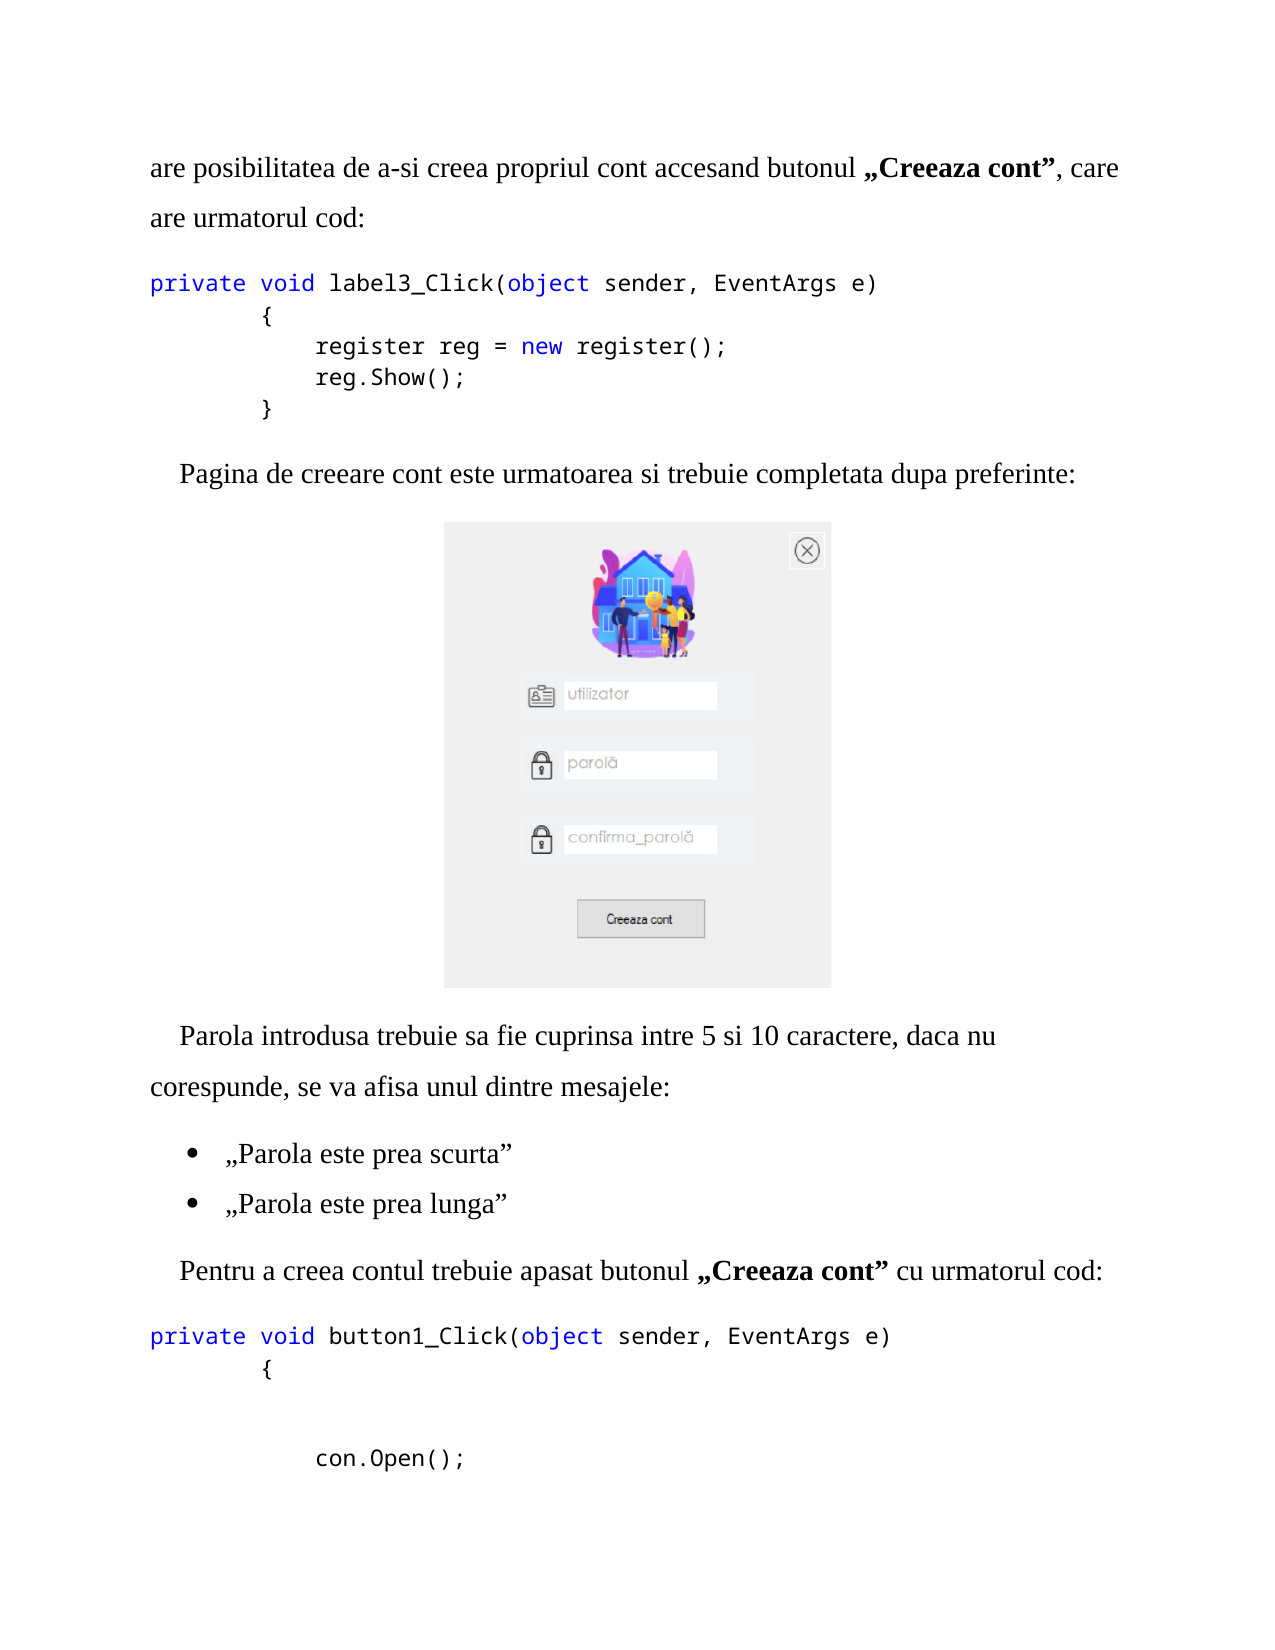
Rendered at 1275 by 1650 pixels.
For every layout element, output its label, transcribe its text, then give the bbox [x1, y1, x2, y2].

text private void button1_Click(object sender, EventArgs e) [150, 1320, 1125, 1351]
list „Parola este prea scurta” [187, 1136, 1125, 1169]
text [150, 150, 1125, 234]
text con.Open(); [150, 1442, 1125, 1473]
text Parola introdusa trebuie sa fie cuprinsa intre 5 si 10 caractere, daca nu corespunde, se va afisa unul dintre mesajele: [150, 1018, 1125, 1102]
text { [150, 298, 1125, 330]
text reg.Show(); [150, 361, 1125, 392]
picture [443, 522, 832, 988]
text private void label3_Click(object sender, EventArgs e) [150, 267, 1125, 298]
text { [150, 1351, 1125, 1383]
list „Parola este prea lunga” [187, 1186, 1125, 1220]
text Pagina de creeare cont este urmatoarea si trebuie completata dupa preferinte: [150, 456, 1125, 489]
text } [150, 392, 1125, 423]
text register reg = new register(); [150, 330, 1125, 361]
text Pentru a creea contul trebuie apasat butonul „Creeaza cont” cu urmatorul cod: [150, 1253, 1125, 1287]
